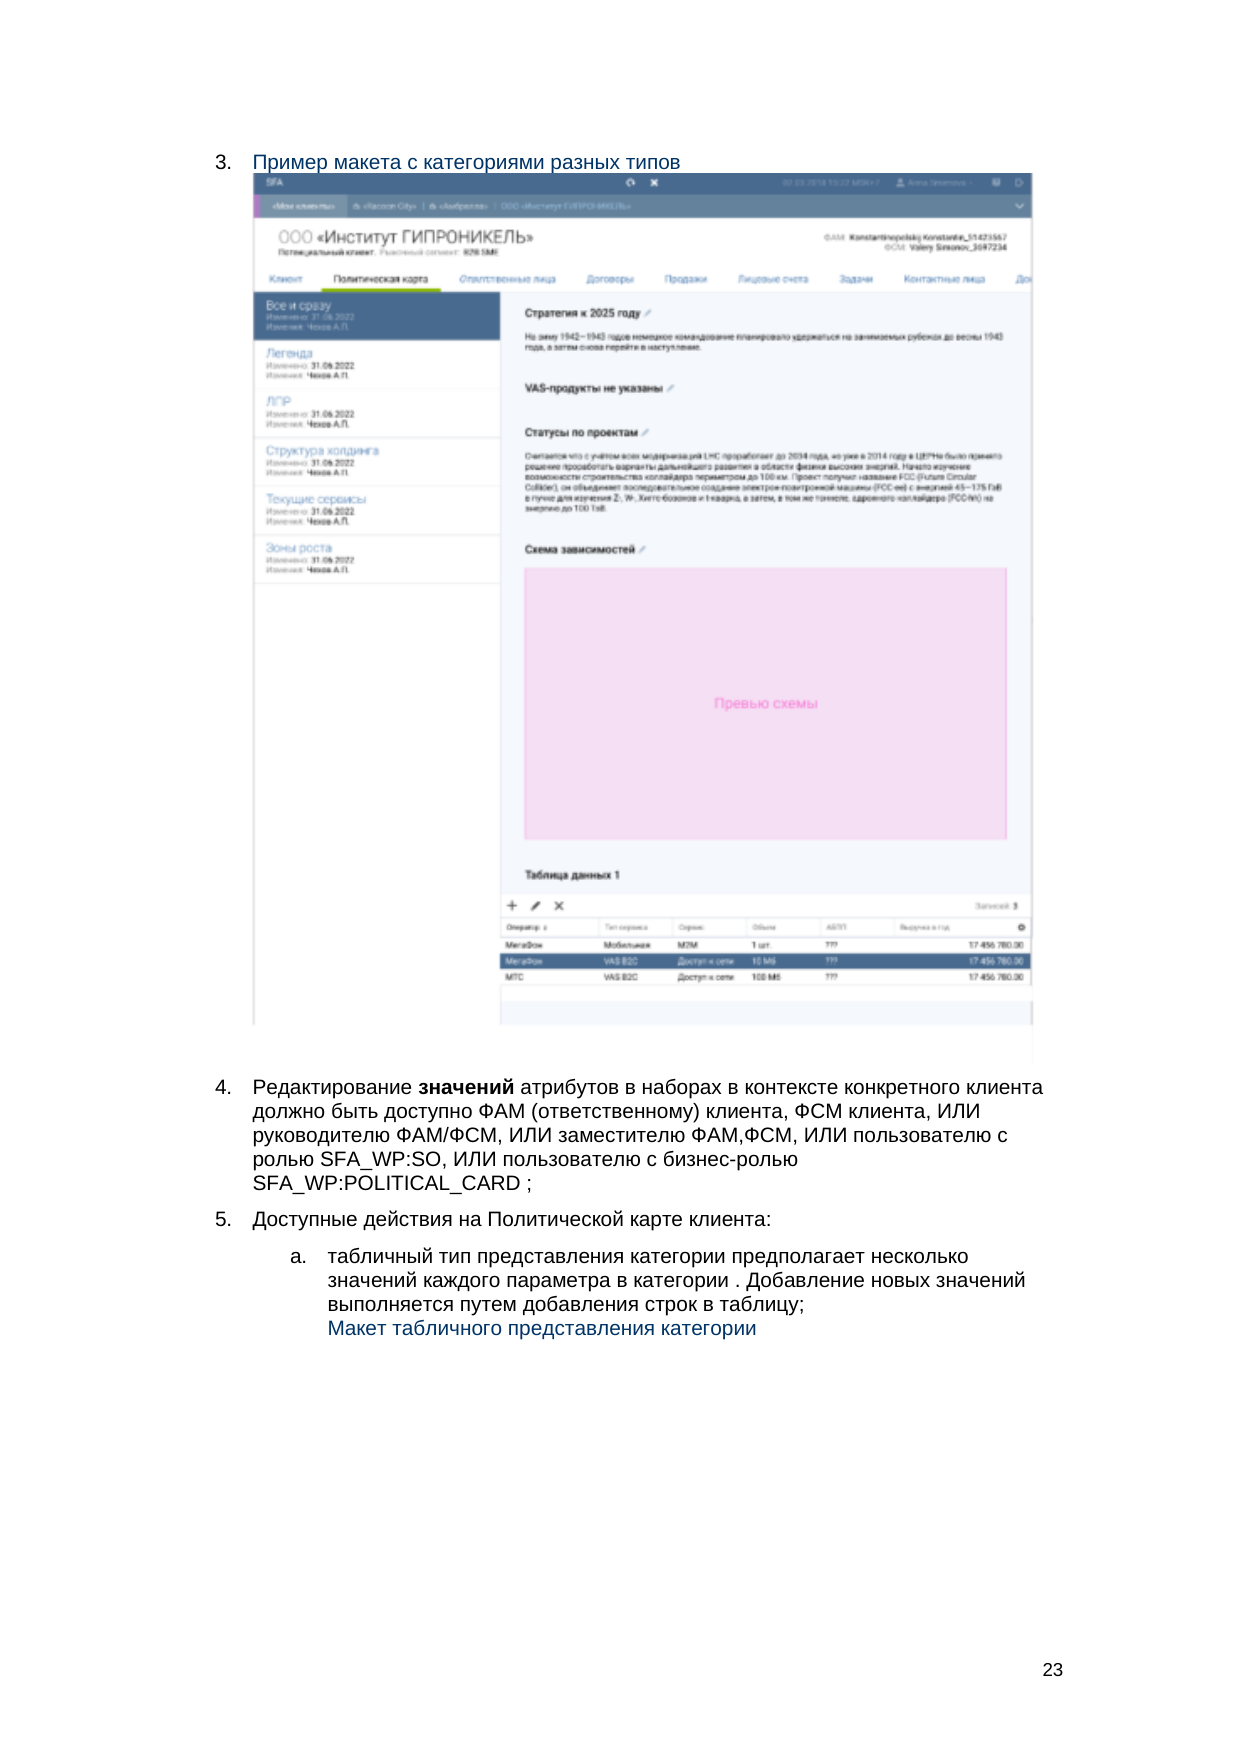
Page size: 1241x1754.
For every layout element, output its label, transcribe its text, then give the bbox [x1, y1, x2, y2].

picture [252, 173, 1034, 1063]
list Редактирование значений атрибутов в наборах в контексте конкретного клиента должно быть доступно ФАМ (ответственному) клиента, ФСМ клиента, ИЛИ руководителю ФАМ/ФСМ, ИЛИ заместителю ФАМ,ФСМ, ИЛИ пользователю с ролью SFA_WP:SO, ИЛИ пользователю с бизнес-ролью SFA_WP:POLITICAL_CARD ; [215, 1075, 1063, 1195]
list Доступные действия на Политической карте клиента: [215, 1207, 1063, 1231]
list табличный тип представления категории предполагает несколько значений каждого параметра в категории . Добавление новых значений выполняется путем добавления строк в таблицу; Макет табличного представления категории [290, 1244, 1063, 1363]
